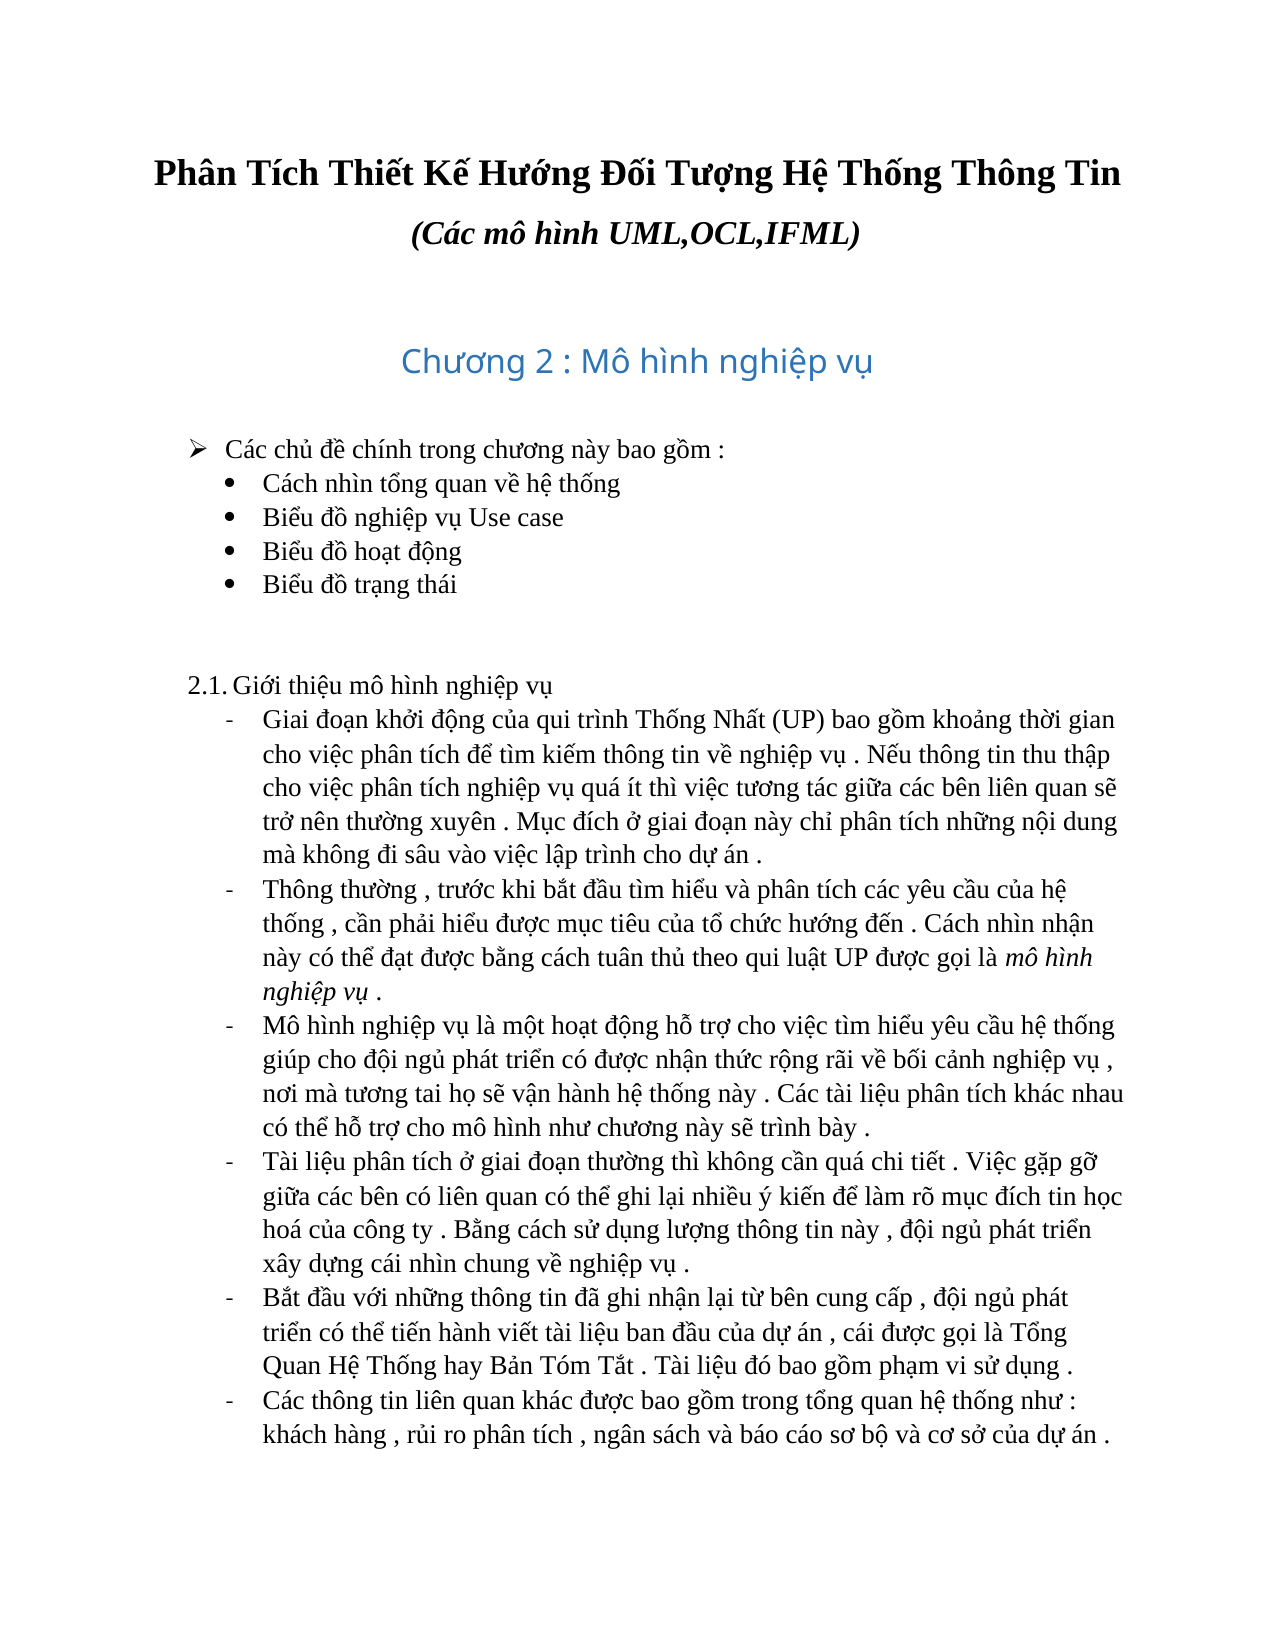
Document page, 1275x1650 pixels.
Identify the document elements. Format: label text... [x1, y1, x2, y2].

list Cách nhìn tổng quan về hệ thống [225, 467, 1125, 498]
list Tài liệu phân tích ở giai đoạn thường thì không cần quá chi tiết . Việc gặp gỡ giữa các bên có liên quan có thể ghi lại nhiều ý kiến để làm rõ mục đích tin học hoá của công ty . Bằng cách sử dụng lượng thông tin này , đội ngủ phát triển xây dựng cái nhìn chung về nghiệp vụ . [225, 1144, 1125, 1278]
list Giai đoạn khởi động của qui trình Thống Nhất (UP) bao gồm khoảng thời gian cho việc phân tích để tìm kiếm thông tin về nghiệp vụ . Nếu thông tin thu thập cho việc phân tích nghiệp vụ quá ít thì việc tương tác giữa các bên liên quan sẽ trở nên thường xuyên . Mục đích ở giai đoạn này chỉ phân tích những nội dung mà không đi sâu vào việc lập trình cho dự án . [225, 703, 1125, 870]
text Phân Tích Thiết Kế Hướng Đối Tượng Hệ Thống Thông Tin [150, 150, 1125, 193]
list Thông thường , trước khi bắt đầu tìm hiểu và phân tích các yêu cầu của hệ thống , cần phải hiểu được mục tiêu của tổ chức hướng đến . Cách nhìn nhận này có thể đạt được bằng cách tuân thủ theo qui luật UP được gọi là mô hình nghiệp vụ . [225, 872, 1125, 1006]
list Biểu đồ trạng thái [225, 568, 1125, 600]
list Biểu đồ nghiệp vụ Use case [225, 501, 1125, 532]
list Bắt đầu với những thông tin đã ghi nhận lại từ bên cung cấp , đội ngủ phát triển có thể tiến hành viết tài liệu ban đầu của dự án , cái được gọi là Tổng Quan Hệ Thống hay Bản Tóm Tắt . Tài liệu đó bao gồm phạm vi sử dụng . [225, 1280, 1125, 1380]
text (Các mô hình UML,OCL,IFML) [150, 213, 1125, 252]
list Các chủ đề chính trong chương này bao gồm : [187, 433, 1125, 465]
list Giới thiệu mô hình nghiệp vụ [187, 669, 1125, 700]
subtitle Chương 2 : Mô hình nghiệp vụ [150, 338, 1125, 383]
list Các thông tin liên quan khác được bao gồm trong tổng quan hệ thống như : khách hàng , rủi ro phân tích , ngân sách và báo cáo sơ bộ và cơ sở của dự án . [225, 1383, 1125, 1449]
list Biểu đồ hoạt động [225, 535, 1125, 566]
list Mô hình nghiệp vụ là một hoạt động hỗ trợ cho việc tìm hiểu yêu cầu hệ thống giúp cho đội ngủ phát triển có được nhận thức rộng rãi về bối cảnh nghiệp vụ , nơi mà tương tai họ sẽ vận hành hệ thống này . Các tài liệu phân tích khác nhau có thể hỗ trợ cho mô hình như chương này sẽ trình bày . [225, 1008, 1125, 1142]
